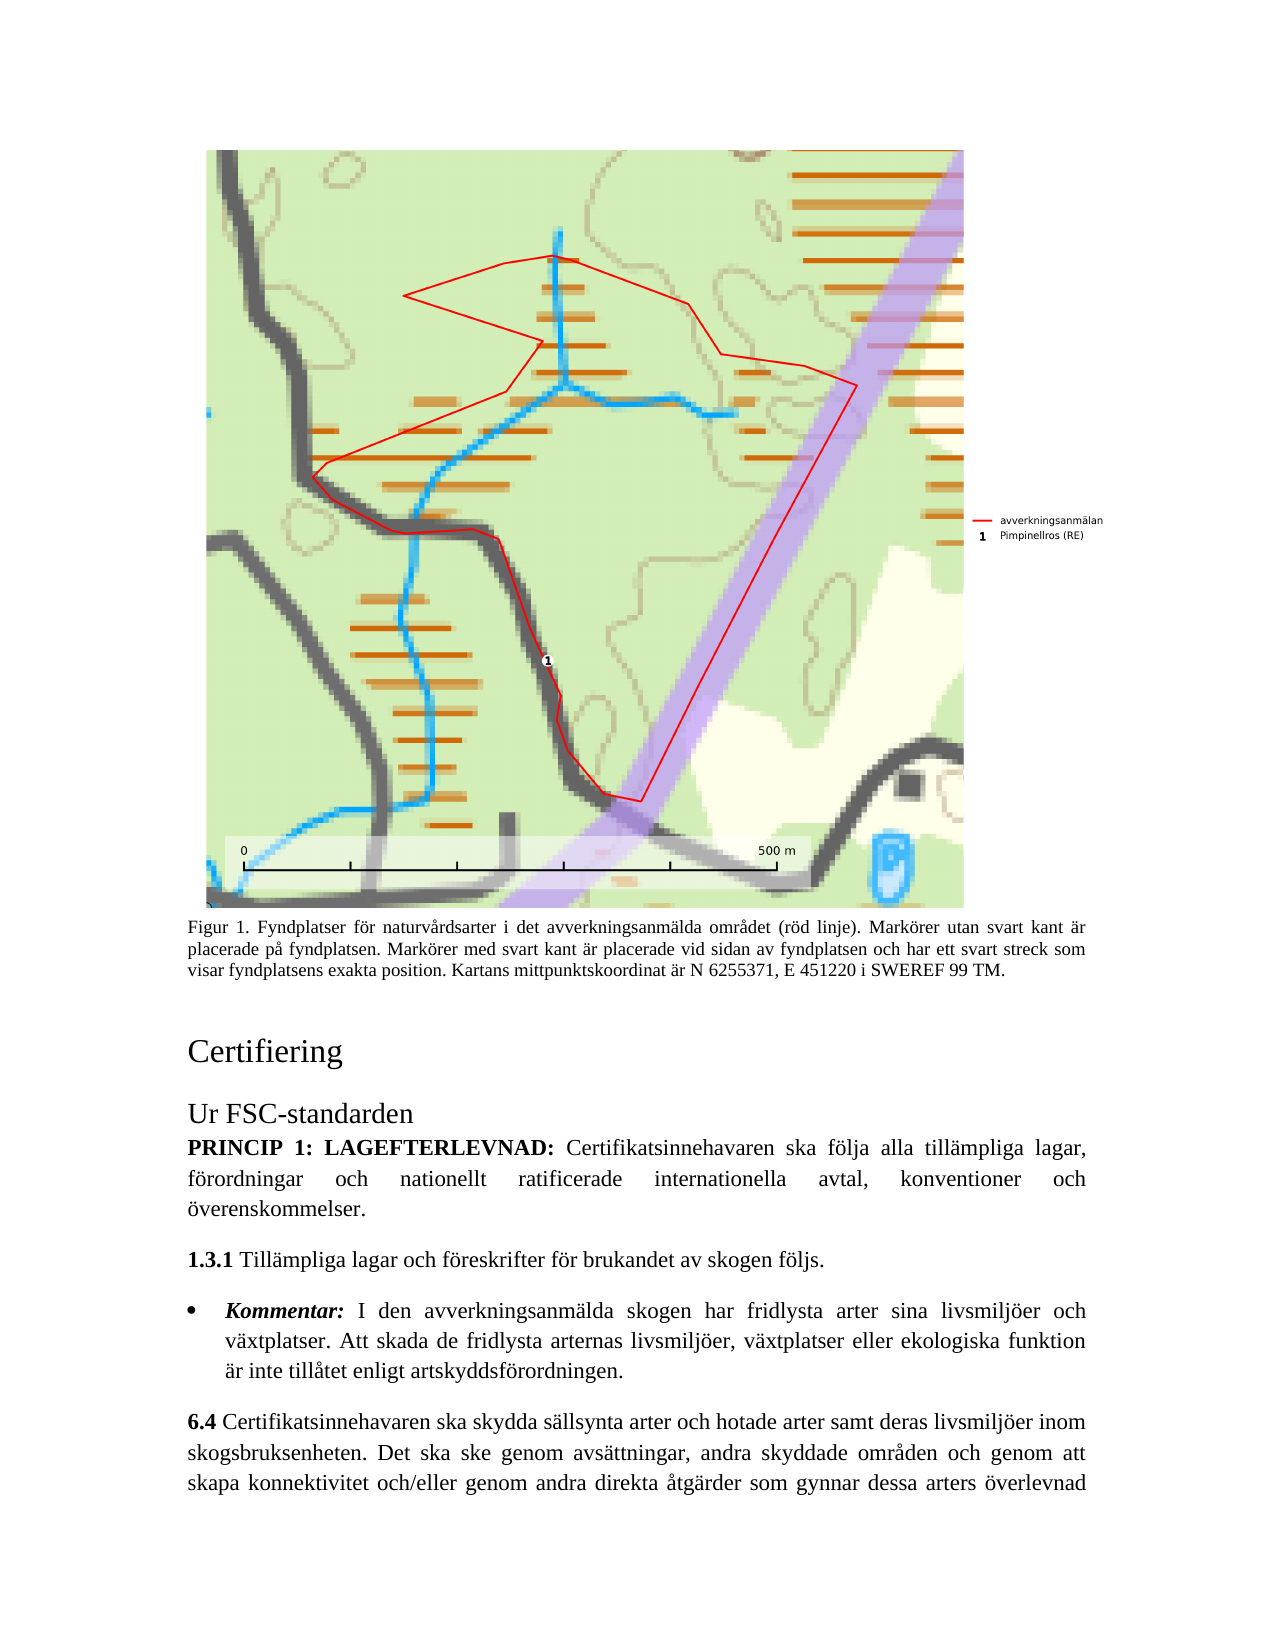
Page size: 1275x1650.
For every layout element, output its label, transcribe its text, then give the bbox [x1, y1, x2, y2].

list Kommentar: I den avverkningsanmälda skogen har fridlysta arter sina livsmiljöer och växtplatser. Att skada de fridlysta arternas livsmiljöer, växtplatser eller ekologiska funktion är inte tillåtet enligt artskyddsförordningen. [187, 1297, 1087, 1384]
subtitle Ur FSC-standarden [187, 1096, 1087, 1129]
picture [206, 150, 1107, 908]
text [187, 1408, 1087, 1495]
subtitle Certifiering [187, 1031, 1087, 1069]
text PRINCIP 1: LAGEFTERLEVNAD: Certifikatsinnehavaren ska följa alla tillämpliga lagar, förordningar och nationellt ratificerade internationella avtal, konventioner och överenskommelser. [187, 1134, 1087, 1221]
text 1.3.1 Tillämpliga lagar och föreskrifter för brukandet av skogen följs. [187, 1246, 1087, 1272]
text Figur 1. Fyndplatser för naturvårdsarter i det avverkningsanmälda området (röd linje). Markörer utan svart kant är placerade på fyndplatsen. Markörer med svart kant är placerade vid sidan av fyndplatsen och har ett svart streck som visar fyndplatsens exakta position. Kartans mittpunktskoordinat är N 6255371, E 451220 i SWEREF 99 TM. [187, 916, 1087, 981]
